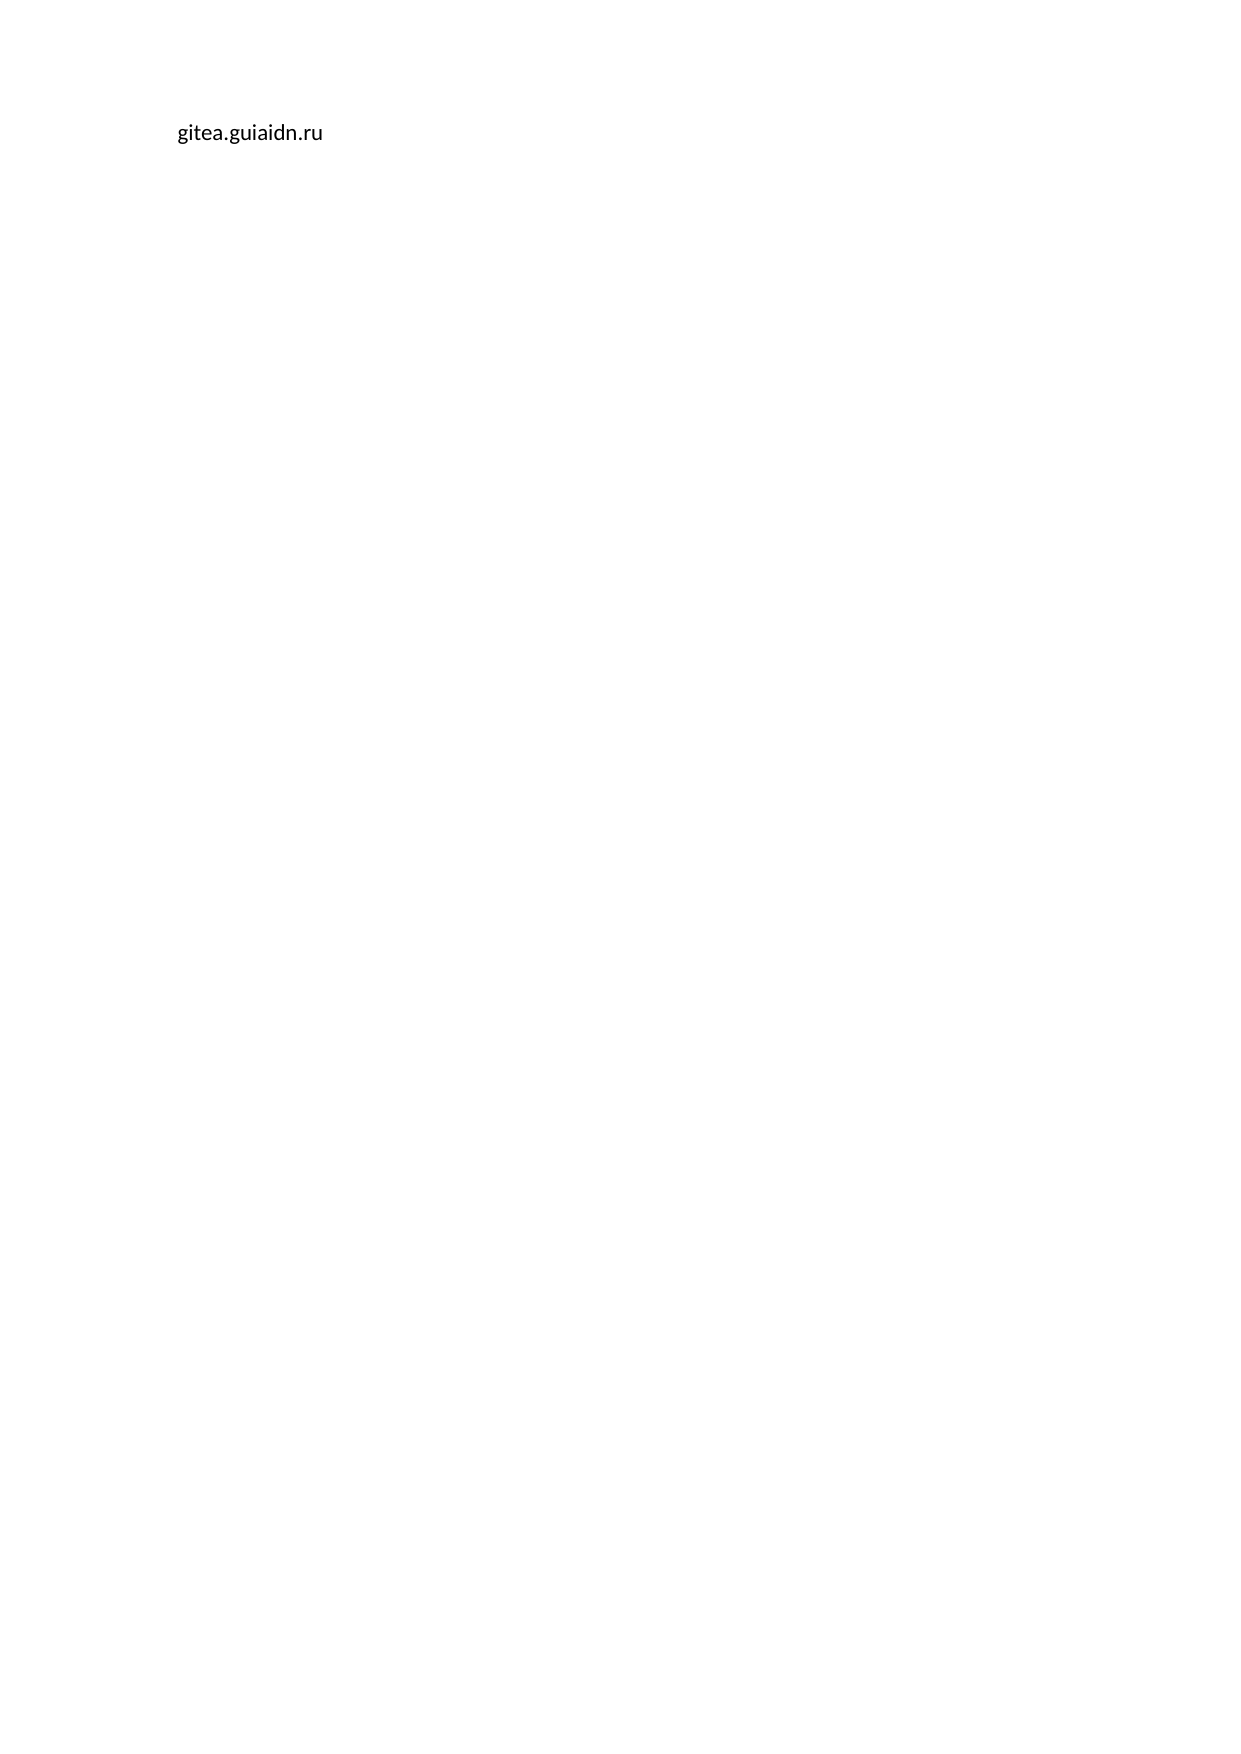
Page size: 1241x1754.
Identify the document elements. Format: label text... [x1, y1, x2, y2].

text gitea.guiaidn.ru [177, 118, 1152, 146]
